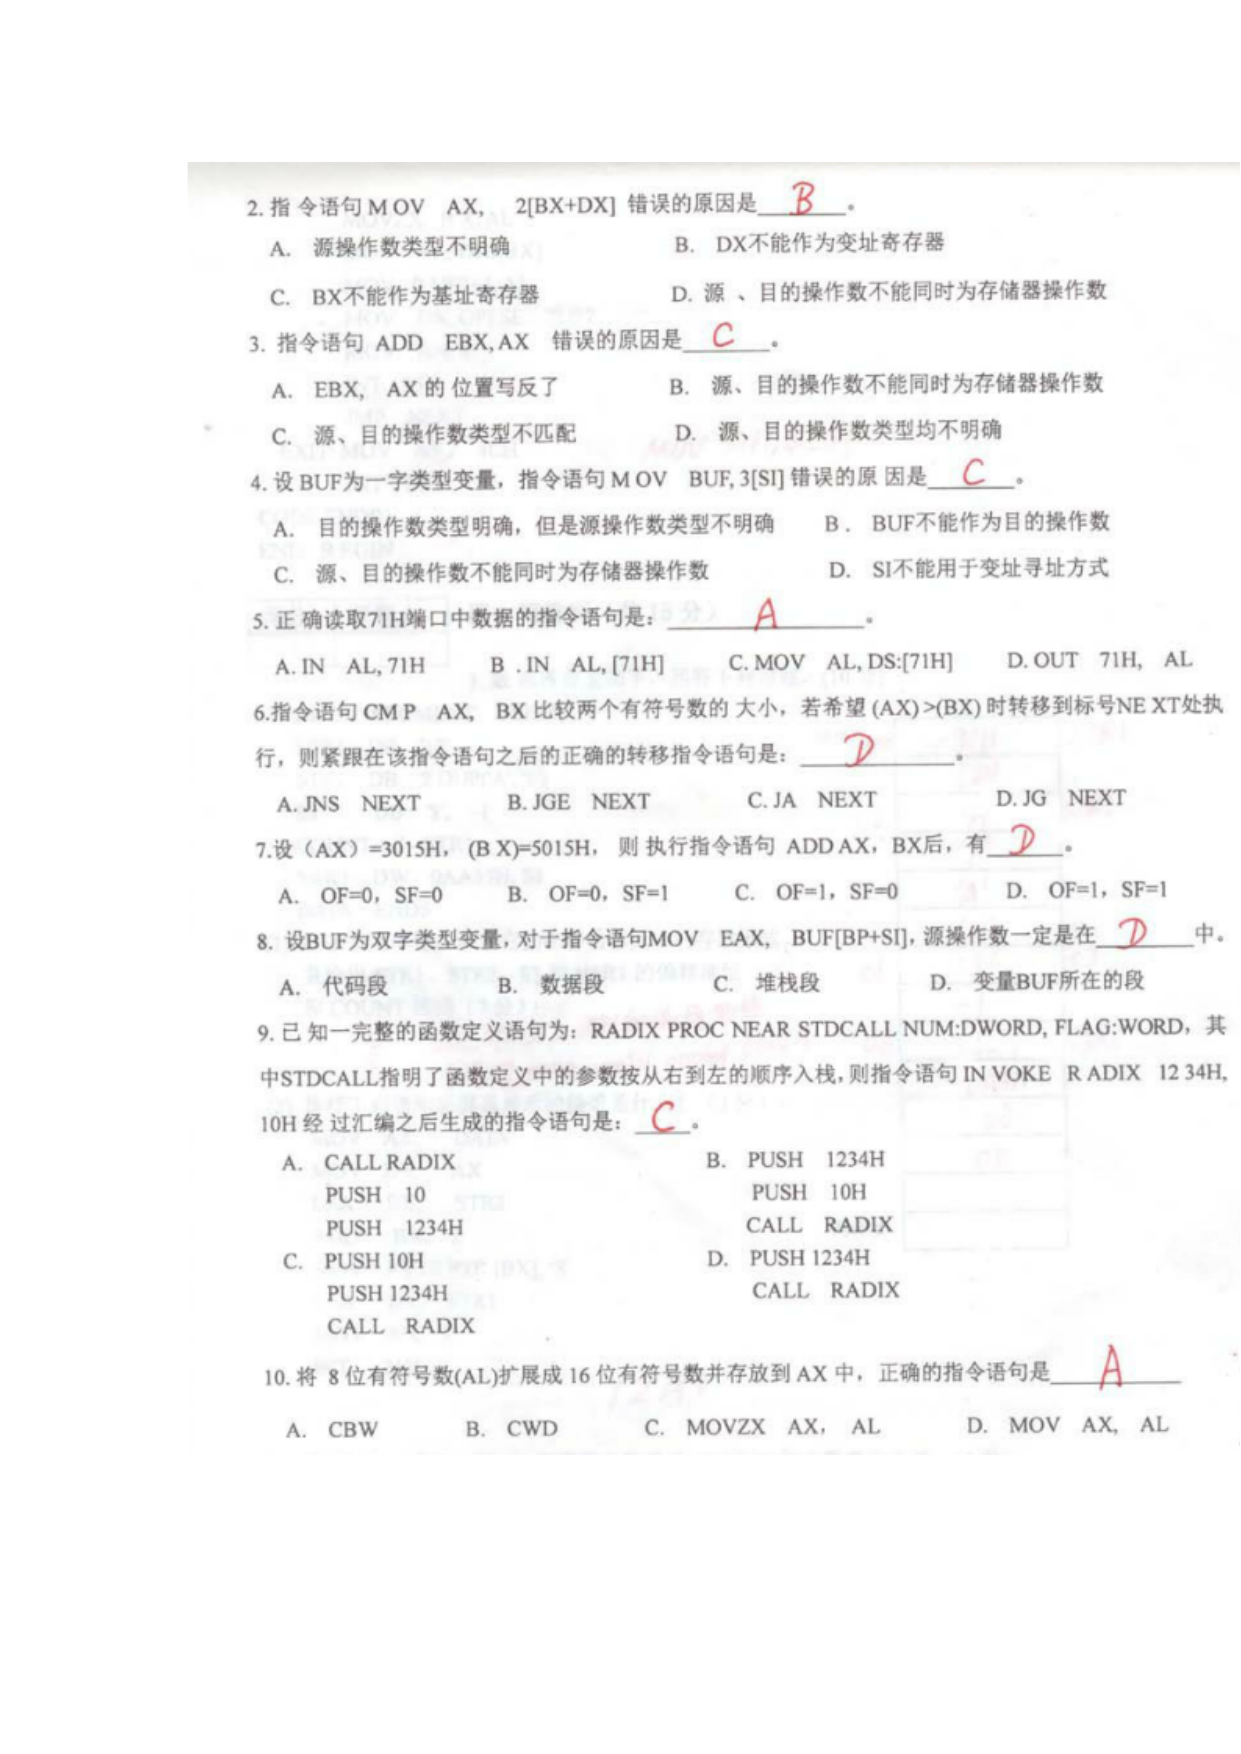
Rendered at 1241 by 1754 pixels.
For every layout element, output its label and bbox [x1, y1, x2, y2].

picture [187, 162, 1241, 1455]
